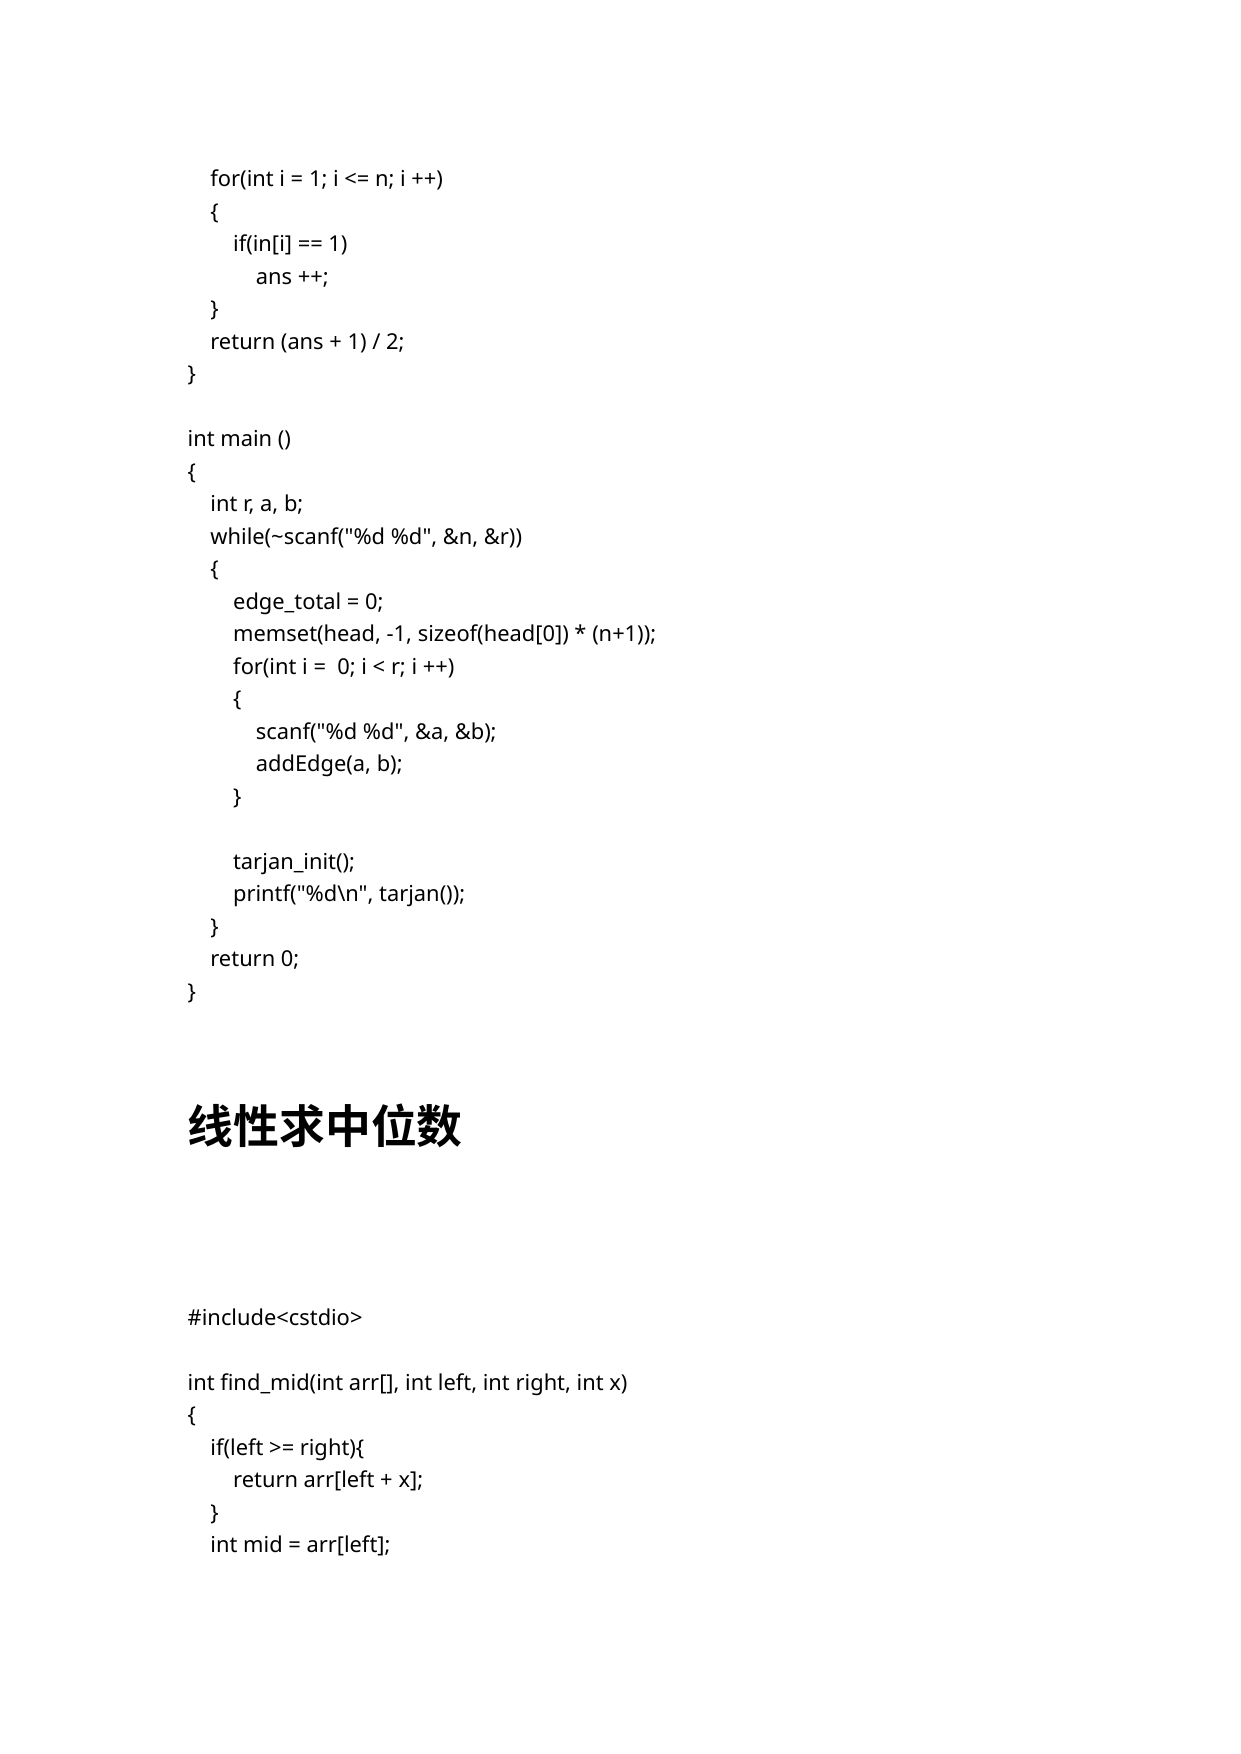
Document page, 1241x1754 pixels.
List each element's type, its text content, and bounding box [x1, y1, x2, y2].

text } [187, 357, 1053, 389]
text } [187, 974, 1053, 1007]
text edge_total = 0; [187, 584, 1053, 617]
text { [187, 1398, 1053, 1430]
text for(int i = 1; i <= n; i ++) [187, 162, 1053, 194]
text int r, a, b; [187, 487, 1053, 519]
text while(~scanf("%d %d", &n, &r)) [187, 519, 1053, 552]
text if(left >= right){ [187, 1430, 1053, 1463]
subtitle 线性求中位数 [187, 1075, 1053, 1172]
text printf("%d\n", tarjan()); [187, 877, 1053, 909]
text { [187, 194, 1053, 227]
text } [187, 292, 1053, 324]
text memset(head, -1, sizeof(head[0]) * (n+1)); [187, 617, 1053, 649]
text int main () [187, 422, 1053, 454]
text { [187, 454, 1053, 487]
text } [187, 779, 1053, 812]
text tarjan_init(); [187, 844, 1053, 877]
text ans ++; [187, 259, 1053, 292]
text for(int i = 0; i < r; i ++) [187, 649, 1053, 682]
text if(in[i] == 1) [187, 227, 1053, 259]
text return (ans + 1) / 2; [187, 324, 1053, 357]
text int find_mid(int arr[], int left, int right, int x) [187, 1365, 1053, 1398]
text int mid = arr[left]; [187, 1528, 1053, 1560]
text scanf("%d %d", &a, &b); [187, 714, 1053, 747]
text return 0; [187, 942, 1053, 974]
text } [187, 1495, 1053, 1528]
text } [187, 909, 1053, 942]
text #include<cstdio> [187, 1300, 1053, 1333]
text return arr[left + x]; [187, 1463, 1053, 1495]
text addEdge(a, b); [187, 747, 1053, 779]
text { [187, 682, 1053, 714]
text { [187, 552, 1053, 584]
